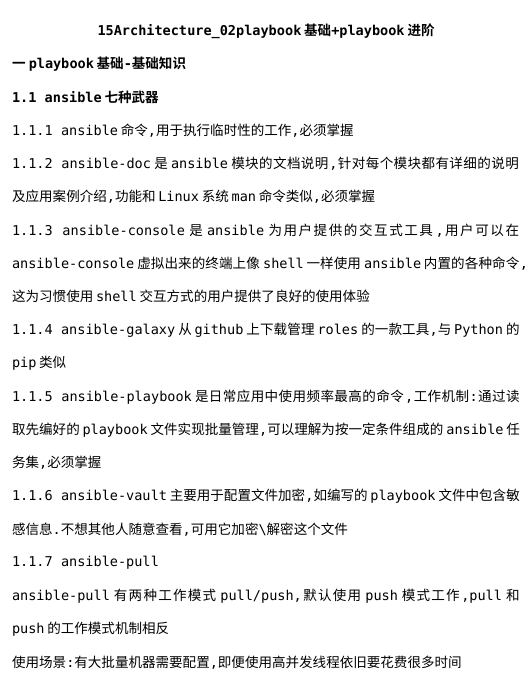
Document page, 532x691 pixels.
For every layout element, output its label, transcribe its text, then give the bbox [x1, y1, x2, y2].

text 15Architecture_02playbook基础+playbook进阶 [12, 13, 520, 46]
text 一 playbook基础-基础知识 [12, 46, 520, 79]
text ansible-pull有两种工作模式pull/push,默认使用push模式工作,pull和push的工作模式机制相反 [12, 578, 520, 644]
text 1.1.3 ansible-console是ansible为用户提供的交互式工具,用户可以在ansible-console虚拟出来的终端上像shell一样使用ansible内置的各种命令,这为习惯使用shell交互方式的用户提供了良好的使用体验 [12, 212, 520, 312]
text 使用场景:有大批量机器需要配置,即便使用高并发线程依旧要花费很多时间 [12, 644, 520, 678]
text 1.1 ansible七种武器 [12, 79, 520, 113]
text 1.1.5 ansible-playbook是日常应用中使用频率最高的命令,工作机制:通过读取先编好的playbook文件实现批量管理,可以理解为按一定条件组成的ansible任务集,必须掌握 [12, 379, 520, 478]
text 1.1.2 ansible-doc是ansible模块的文档说明,针对每个模块都有详细的说明及应用案例介绍,功能和Linux系统man命令类似,必须掌握 [12, 146, 520, 212]
text 1.1.7 ansible-pull [12, 545, 520, 578]
text 1.1.4 ansible-galaxy从github上下载管理roles的一款工具,与Python的pip类似 [12, 312, 520, 379]
text 1.1.6 ansible-vault主要用于配置文件加密,如编写的playbook文件中包含敏感信息.不想其他人随意查看,可用它加密\解密这个文件 [12, 478, 520, 545]
text 1.1.1 ansible命令,用于执行临时性的工作,必须掌握 [12, 113, 520, 146]
